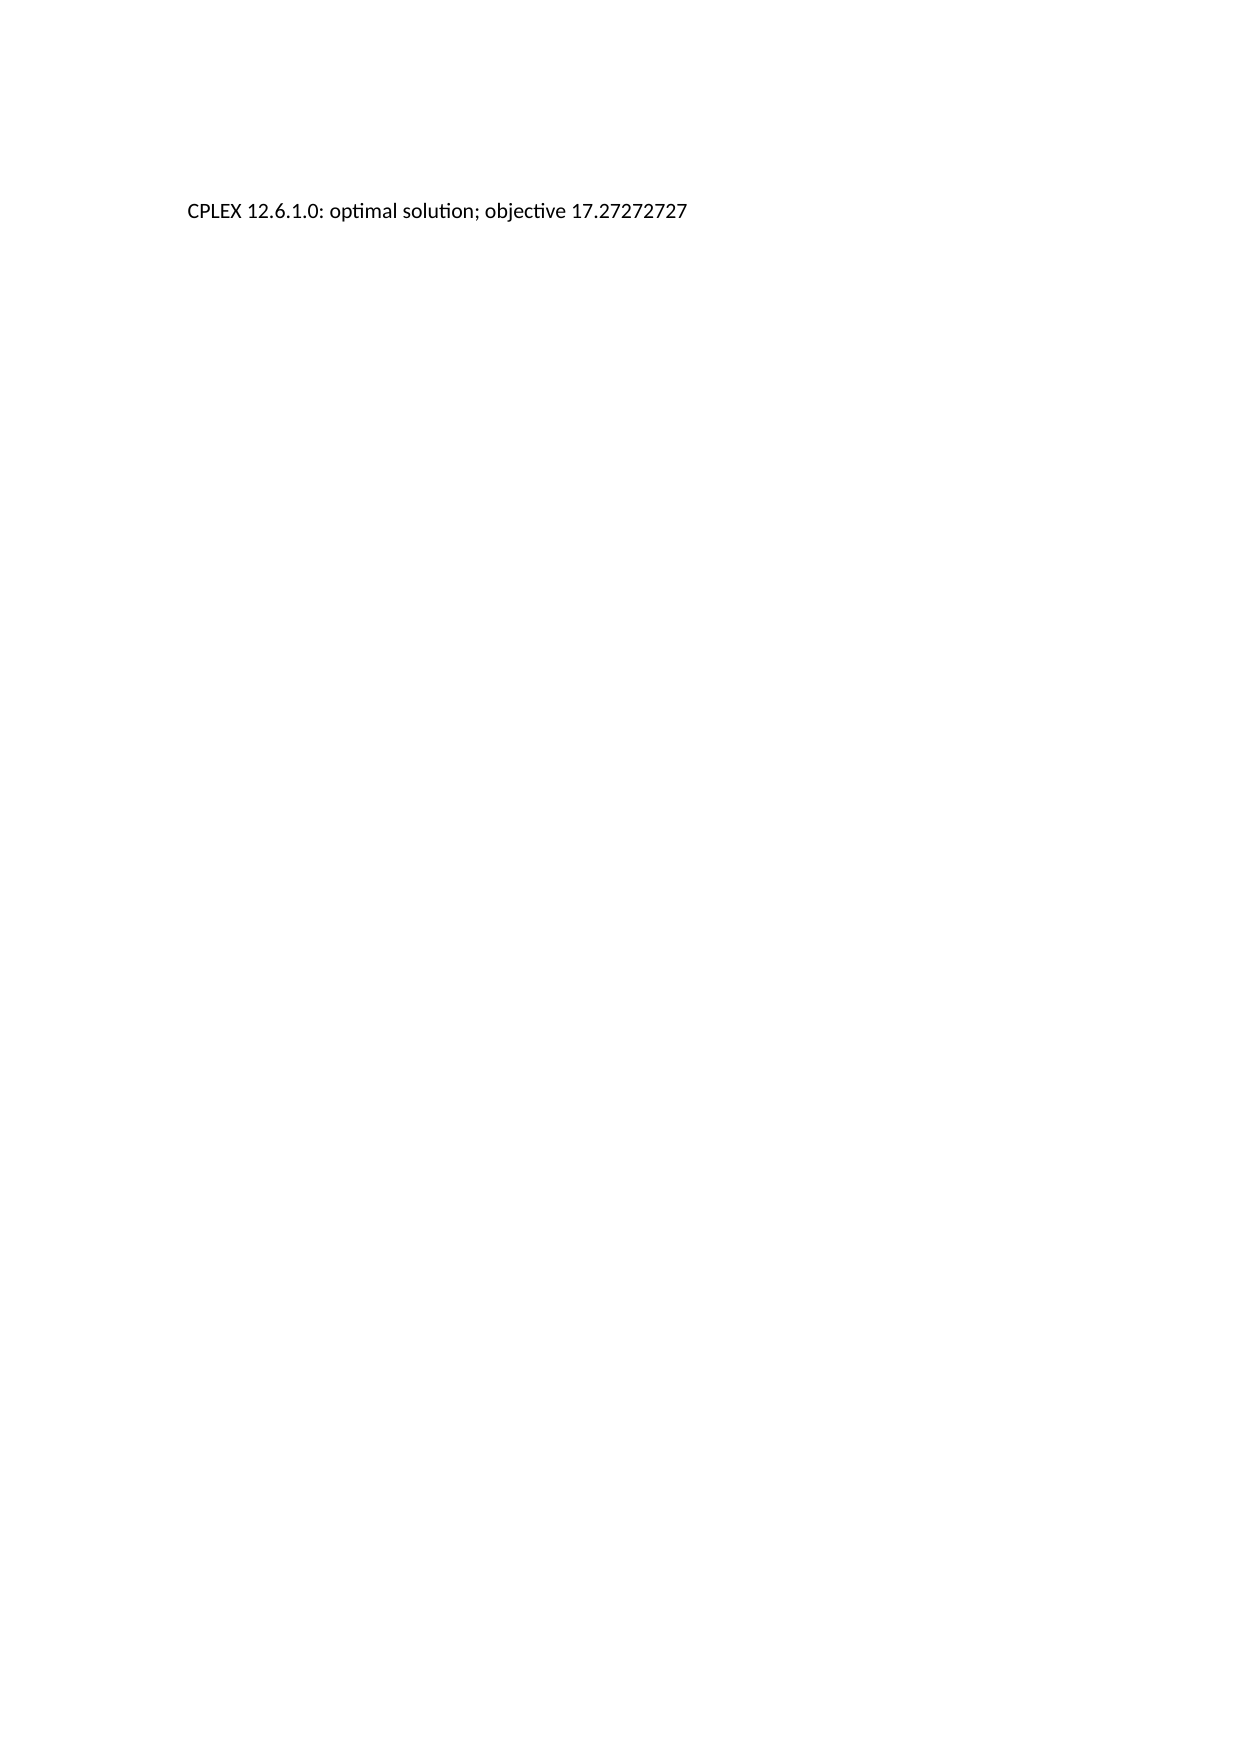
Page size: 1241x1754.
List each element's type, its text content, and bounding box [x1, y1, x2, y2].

text CPLEX 12.6.1.0: optimal solution; objective 17.27272727 [187, 194, 1053, 227]
